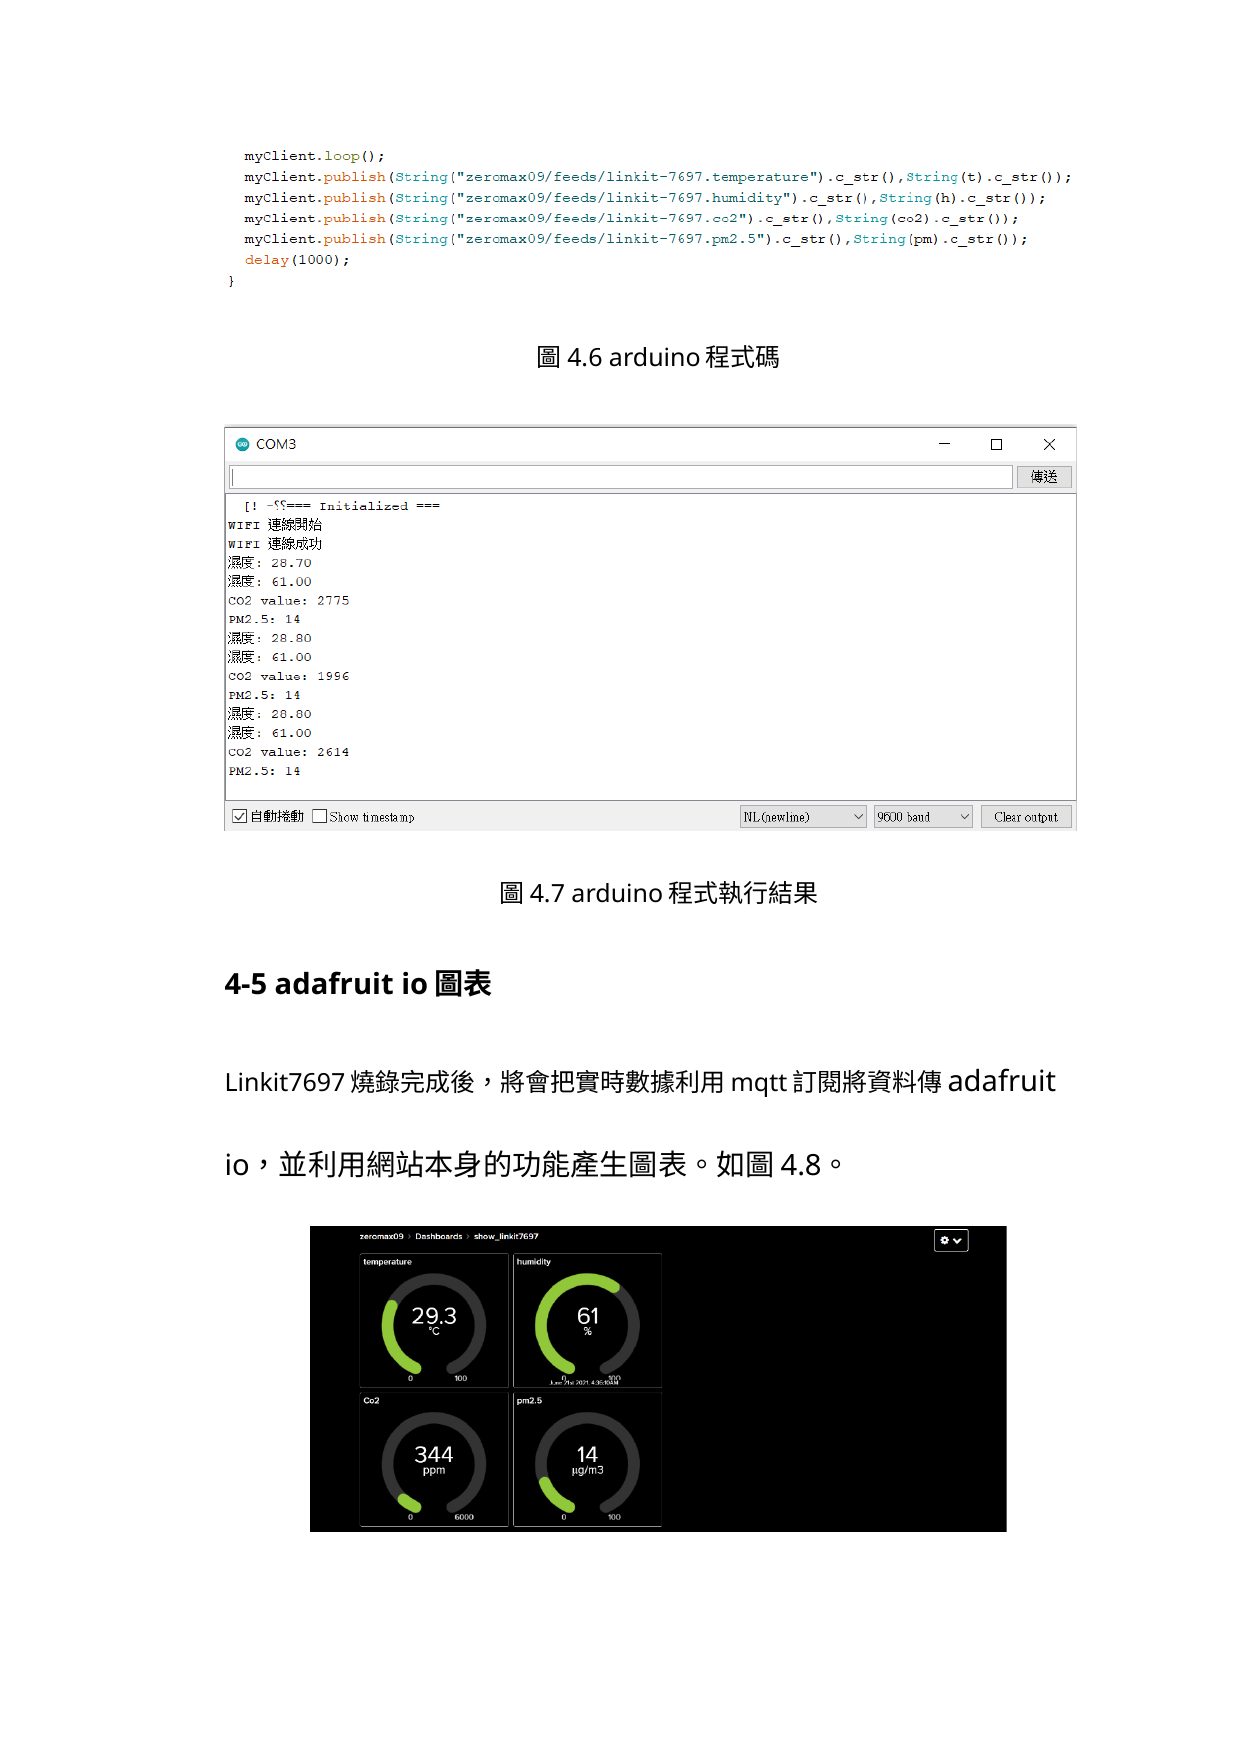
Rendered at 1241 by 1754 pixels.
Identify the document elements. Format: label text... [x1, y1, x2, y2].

picture [310, 1226, 1007, 1532]
text 圖 4.6 arduino程式碼 [224, 337, 1093, 374]
text 圖 4.7 arduino程式執行結果 [224, 873, 1093, 910]
text 4-5 adafruit io圖表 [224, 961, 1093, 1003]
picture [224, 147, 1093, 295]
picture [224, 424, 1077, 831]
text Linkit7697燒錄完成後，將會把實時數據利用mqtt訂閱將資料傳adafruit io，並利用網站本身的功能產生圖表。如圖4.8。 [224, 1060, 1093, 1184]
